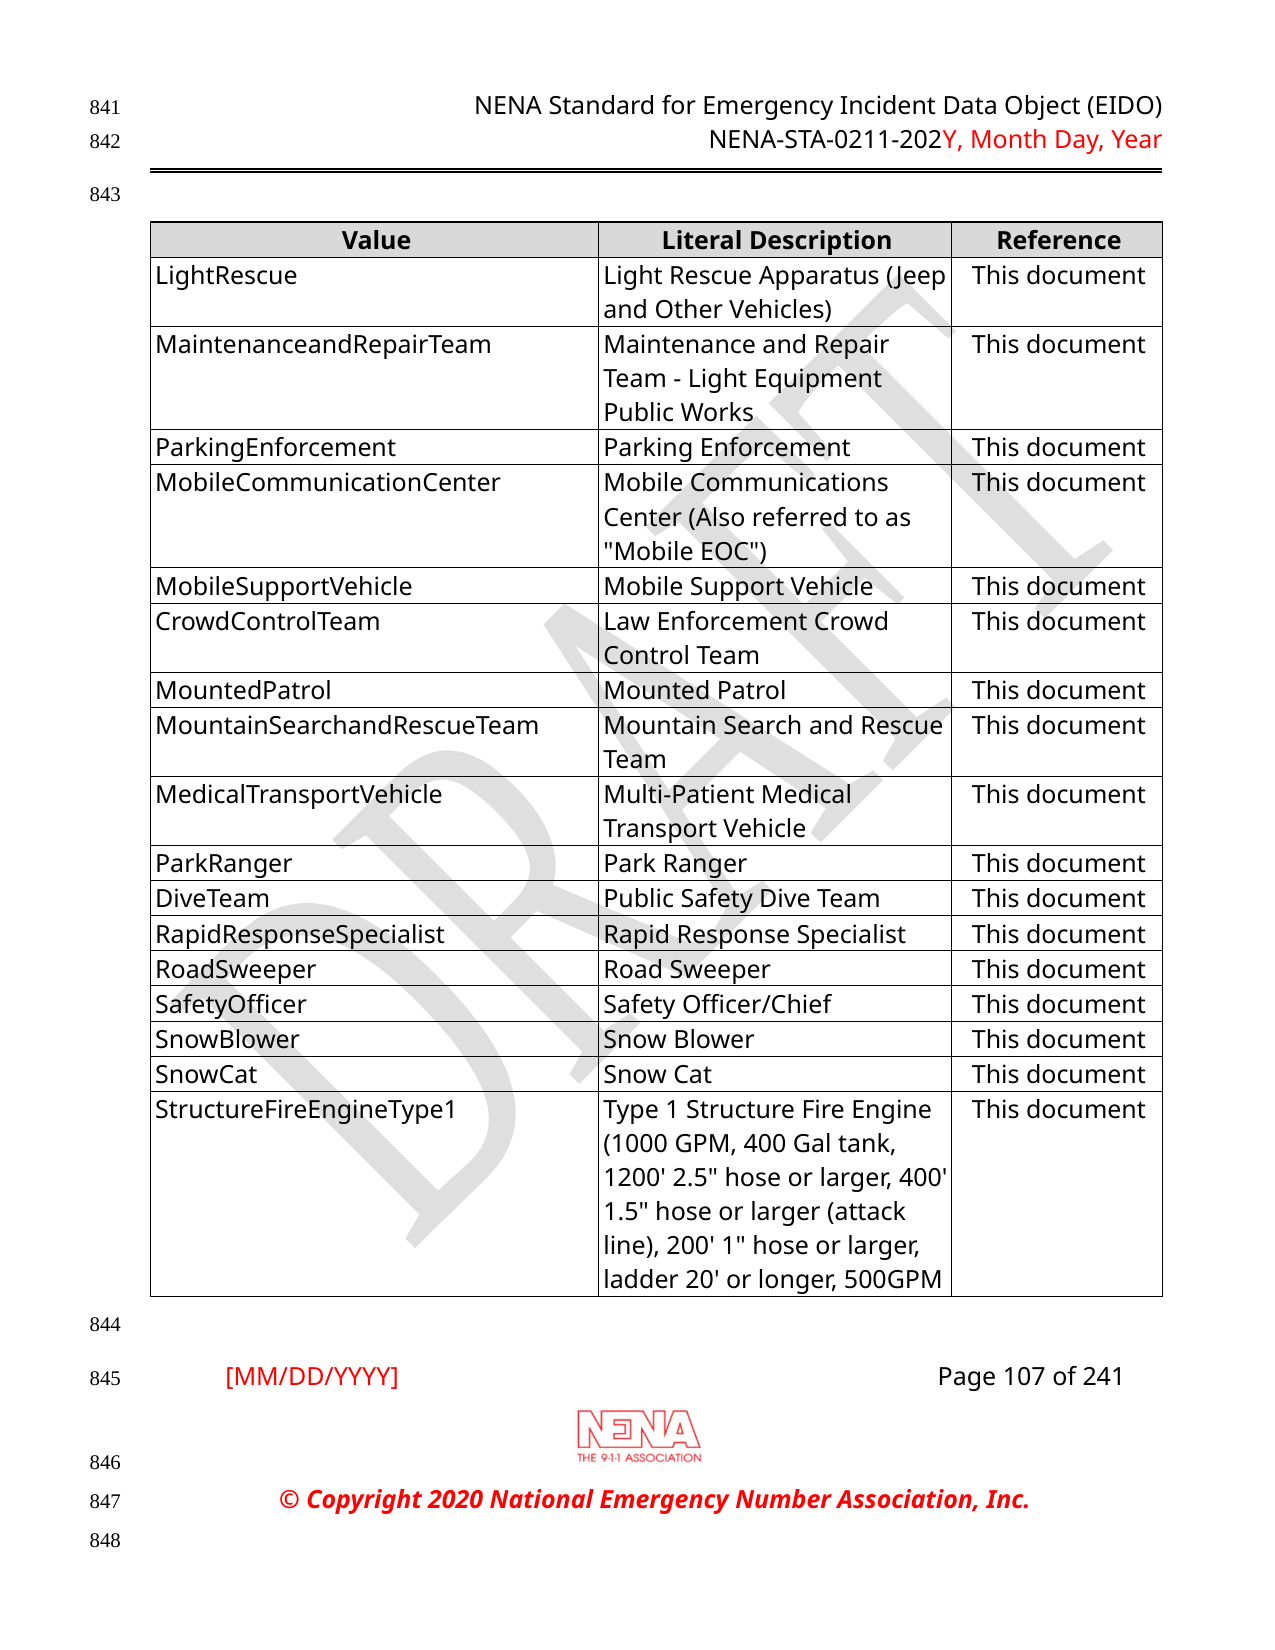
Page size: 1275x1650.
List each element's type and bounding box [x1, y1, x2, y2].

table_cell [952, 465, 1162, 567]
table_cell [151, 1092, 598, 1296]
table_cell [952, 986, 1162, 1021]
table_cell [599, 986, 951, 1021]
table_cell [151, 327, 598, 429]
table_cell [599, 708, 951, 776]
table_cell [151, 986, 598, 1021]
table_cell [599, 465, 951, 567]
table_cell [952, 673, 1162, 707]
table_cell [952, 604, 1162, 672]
picture [569, 1404, 706, 1470]
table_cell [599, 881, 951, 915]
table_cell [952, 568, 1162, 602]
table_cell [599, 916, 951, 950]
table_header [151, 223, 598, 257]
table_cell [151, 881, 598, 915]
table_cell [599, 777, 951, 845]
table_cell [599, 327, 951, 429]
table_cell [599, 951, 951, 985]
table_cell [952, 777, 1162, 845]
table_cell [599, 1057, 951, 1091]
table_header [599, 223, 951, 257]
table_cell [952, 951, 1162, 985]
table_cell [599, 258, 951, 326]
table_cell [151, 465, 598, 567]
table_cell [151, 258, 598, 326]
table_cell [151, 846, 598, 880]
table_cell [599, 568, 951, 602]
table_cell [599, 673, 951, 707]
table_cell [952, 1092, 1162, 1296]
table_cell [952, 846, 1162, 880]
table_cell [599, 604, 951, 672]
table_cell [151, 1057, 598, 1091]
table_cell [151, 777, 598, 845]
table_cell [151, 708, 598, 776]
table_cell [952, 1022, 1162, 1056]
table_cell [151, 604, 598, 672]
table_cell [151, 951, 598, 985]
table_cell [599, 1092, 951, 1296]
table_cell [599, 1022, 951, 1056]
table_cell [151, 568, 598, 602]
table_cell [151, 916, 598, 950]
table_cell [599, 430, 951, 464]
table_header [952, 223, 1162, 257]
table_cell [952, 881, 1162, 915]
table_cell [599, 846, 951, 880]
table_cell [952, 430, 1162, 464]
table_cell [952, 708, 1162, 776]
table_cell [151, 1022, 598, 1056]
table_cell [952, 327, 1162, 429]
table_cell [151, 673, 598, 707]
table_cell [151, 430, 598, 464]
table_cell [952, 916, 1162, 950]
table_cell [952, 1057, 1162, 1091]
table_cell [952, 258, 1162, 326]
